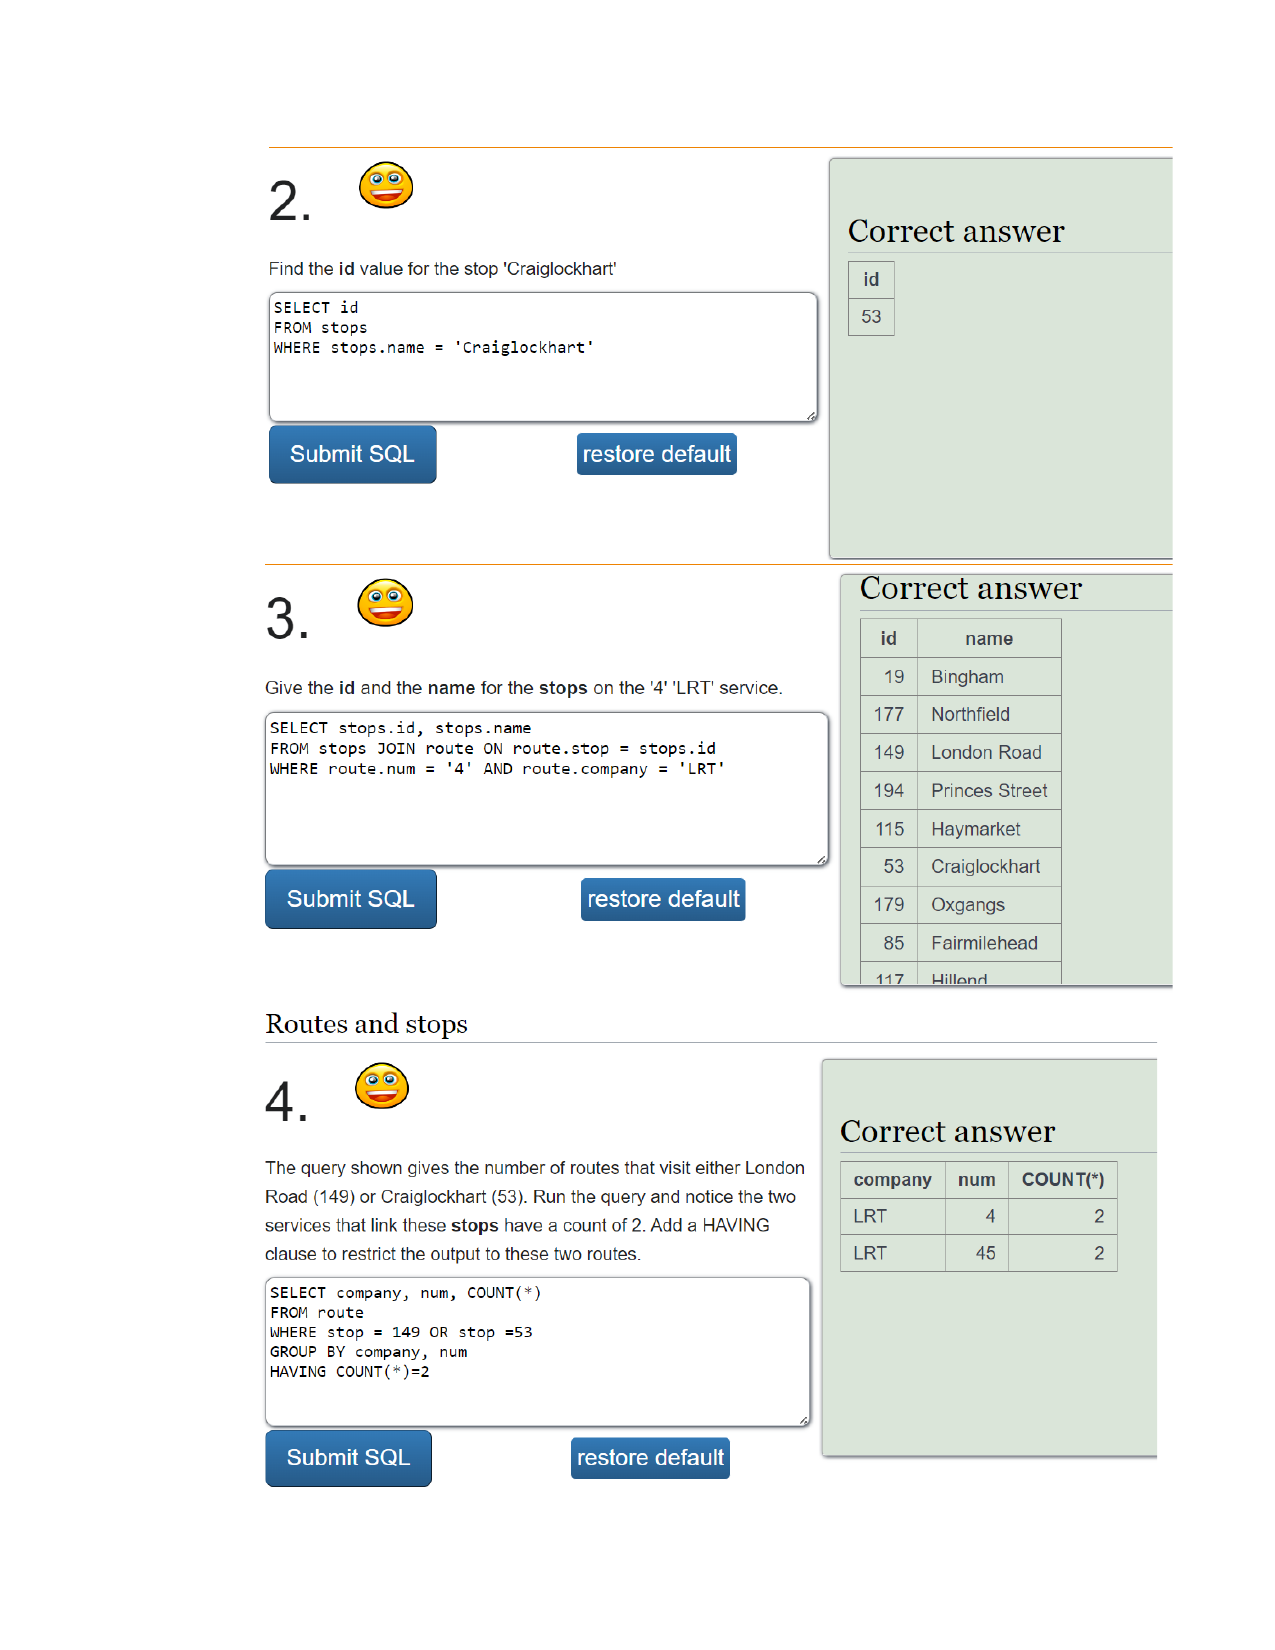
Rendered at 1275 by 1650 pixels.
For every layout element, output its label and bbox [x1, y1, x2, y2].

picture [252, 147, 1173, 560]
picture [252, 1008, 1158, 1501]
picture [252, 563, 1173, 1006]
